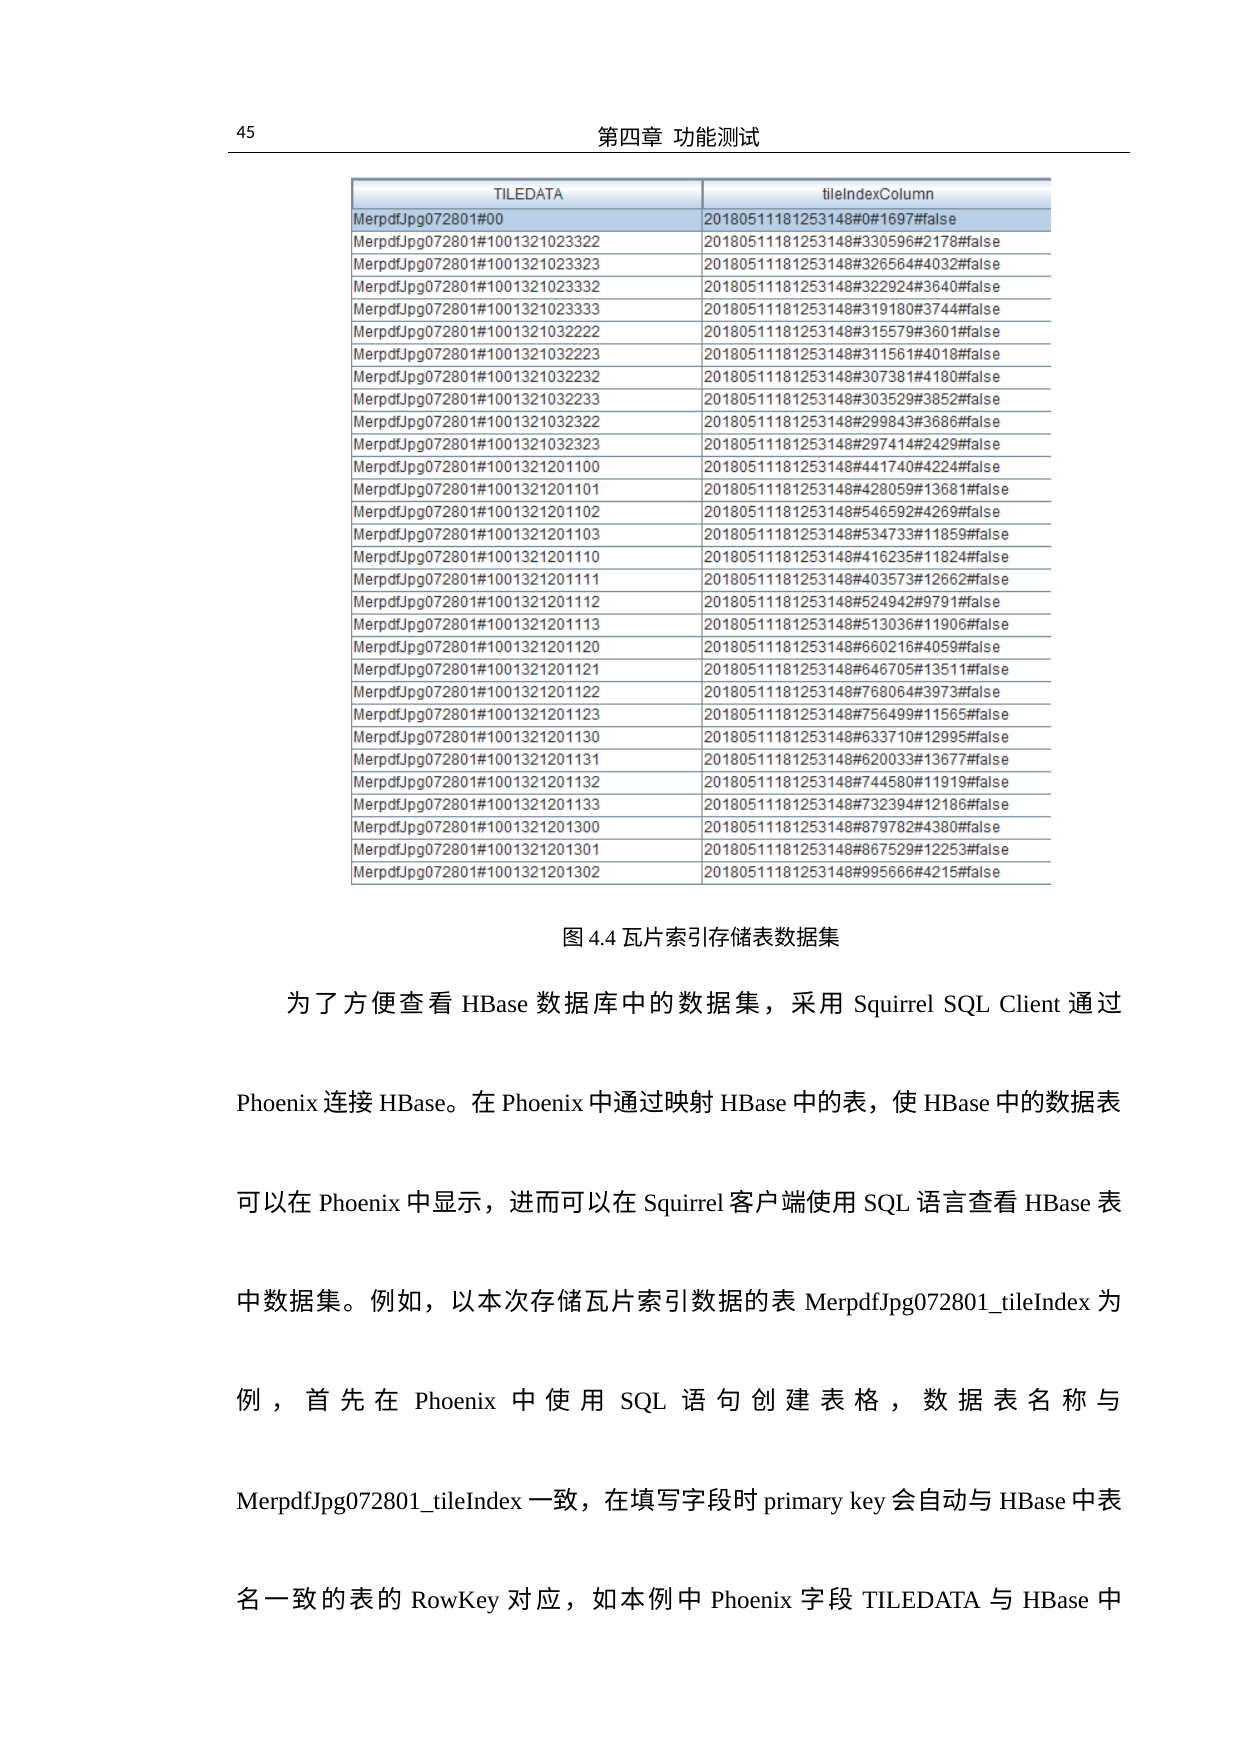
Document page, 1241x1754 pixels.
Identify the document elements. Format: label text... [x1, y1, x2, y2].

list 图4.4 瓦片索引存储表数据集 [236, 919, 1122, 952]
picture [351, 177, 1052, 885]
